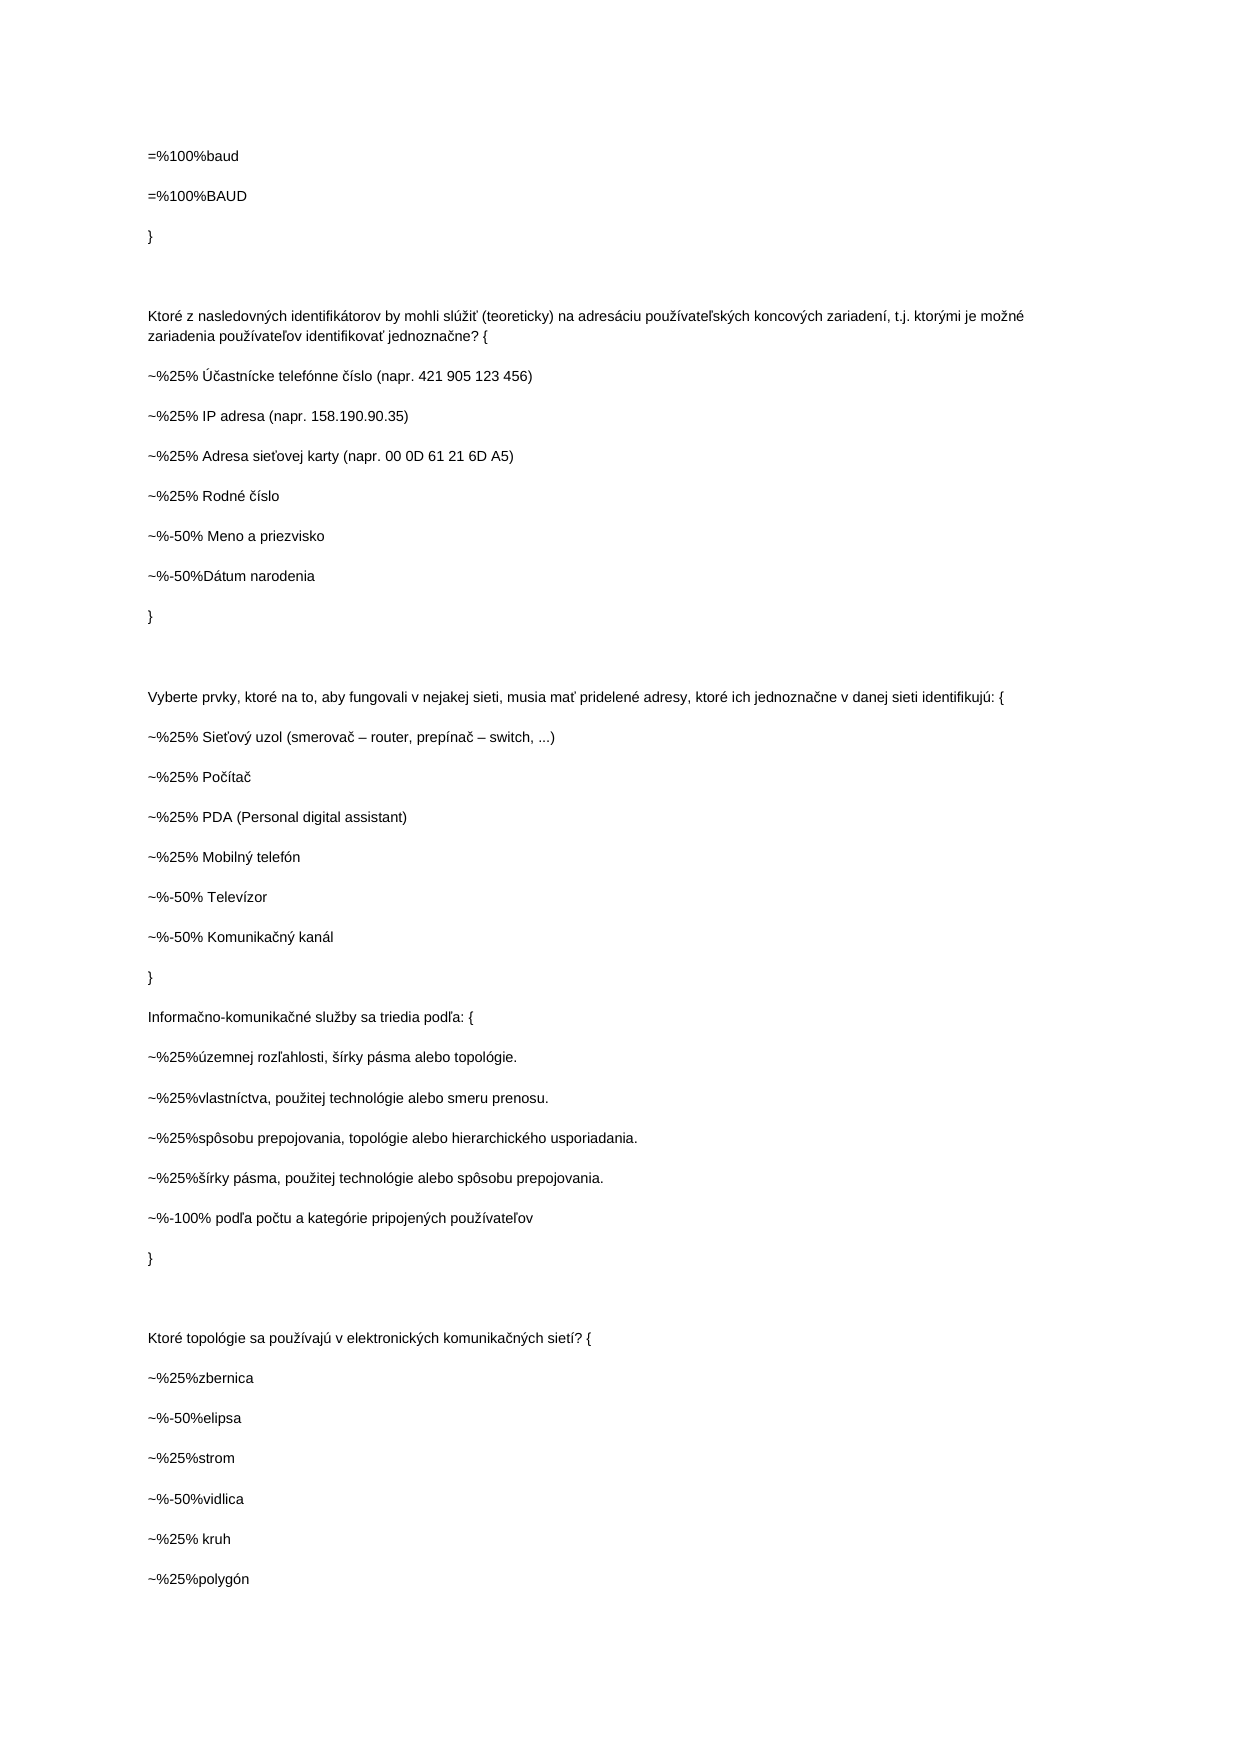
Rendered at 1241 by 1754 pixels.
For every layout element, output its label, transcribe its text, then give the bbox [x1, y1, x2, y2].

text ~%25%územnej rozľahlosti, šírky pásma alebo topológie. [148, 1049, 1093, 1066]
text =%100%baud [148, 148, 1093, 164]
text ~%-50%vidlica [148, 1490, 1093, 1507]
text ~%-50%Dátum narodenia [148, 568, 1093, 585]
text Vyberte prvky, ktoré na to, aby fungovali v nejakej sieti, musia mať pridelené adresy, ktoré ich jednoznačne v danej sieti identifikujú: { [148, 688, 1093, 705]
text ~%-50% Meno a priezvisko [148, 528, 1093, 544]
text Informačno-komunikačné služby sa triedia podľa: { [148, 1009, 1093, 1026]
text ~%-100% podľa počtu a kategórie pripojených používateľov [148, 1209, 1093, 1226]
text ~%25% IP adresa (napr. 158.190.90.35) [148, 407, 1093, 424]
text ~%-50% Komunikačný kanál [148, 929, 1093, 946]
text =%100%BAUD [148, 188, 1093, 204]
text ~%25% kruh [148, 1530, 1093, 1547]
text ~%25% Počítač [148, 768, 1093, 785]
text } [148, 969, 1093, 986]
text } [148, 1250, 1093, 1266]
text ~%25%polygón [148, 1571, 1093, 1587]
text ~%25% Adresa sieťovej karty (napr. 00 0D 61 21 6D A5) [148, 448, 1093, 464]
text ~%25% Rodné číslo [148, 488, 1093, 504]
text ~%-50%elipsa [148, 1410, 1093, 1427]
text ~%25% Účastnícke telefónne číslo (napr. 421 905 123 456) [148, 367, 1093, 384]
text ~%25% PDA (Personal digital assistant) [148, 808, 1093, 825]
text ~%25%šírky pásma, použitej technológie alebo spôsobu prepojovania. [148, 1169, 1093, 1186]
text ~%25%spôsobu prepojovania, topológie alebo hierarchického usporiadania. [148, 1129, 1093, 1146]
text Ktoré topológie sa používajú v elektronických komunikačných sietí? { [148, 1330, 1093, 1347]
text ~%25%zbernica [148, 1370, 1093, 1387]
text ~%-50% Televízor [148, 889, 1093, 906]
text ~%25% Sieťový uzol (smerovač – router, prepínač – switch, ...) [148, 728, 1093, 745]
text ~%25% Mobilný telefón [148, 849, 1093, 865]
text Ktoré z nasledovných identifikátorov by mohli slúžiť (teoreticky) na adresáciu používateľských koncových zariadení, t.j. ktorými je možné zariadenia používateľov identifikovať jednoznačne? { [148, 308, 1093, 344]
text } [148, 608, 1093, 625]
text ~%25%strom [148, 1450, 1093, 1467]
text } [148, 228, 1093, 244]
text ~%25%vlastníctva, použitej technológie alebo smeru prenosu. [148, 1089, 1093, 1106]
